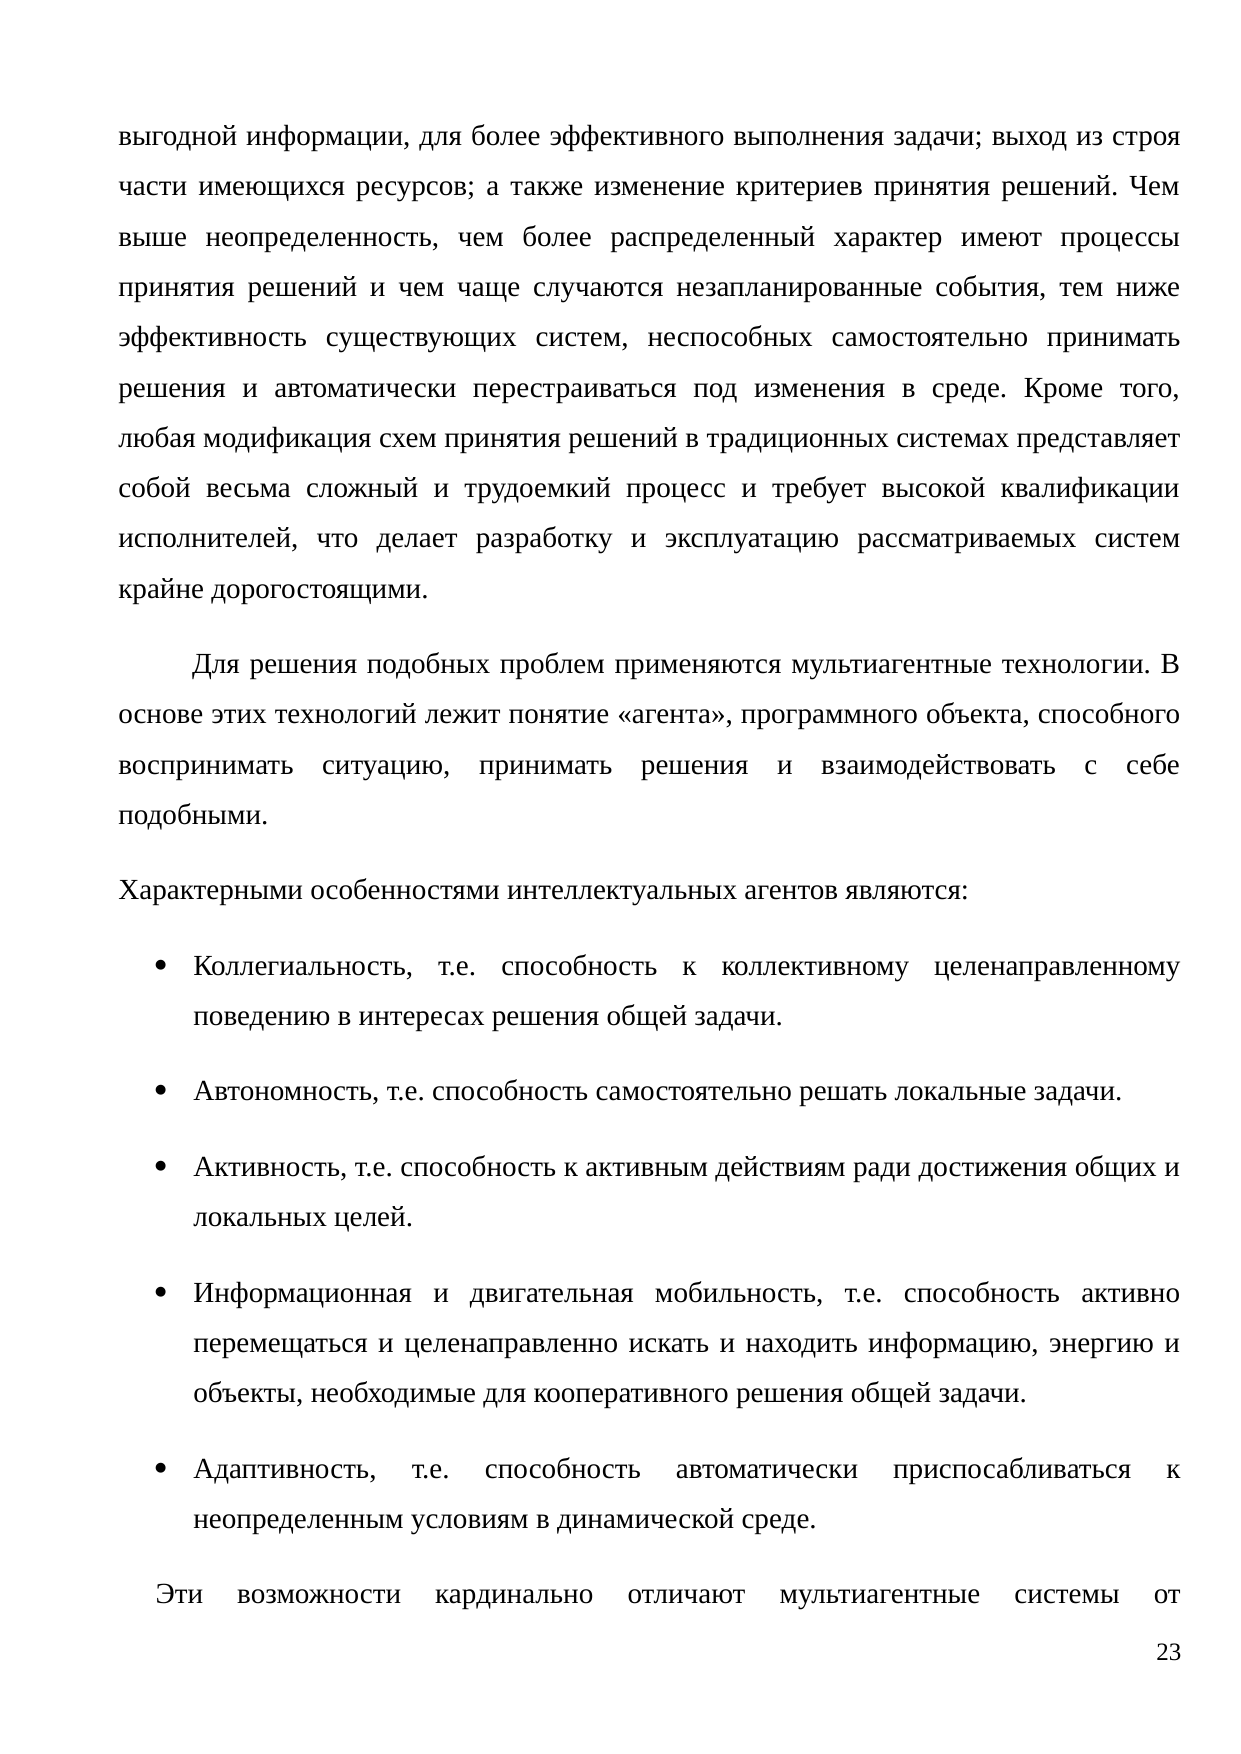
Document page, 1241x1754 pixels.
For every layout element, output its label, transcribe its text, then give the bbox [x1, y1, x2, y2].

text Эти возможности кардинально отличают мультиагентные системы от существующих «жестко» организованных систем управления группы автономных БПЛА. [118, 1576, 1181, 1610]
list Адаптивность, т.е. способность автоматически приспосабливаться к неопределенным условиям в динамической среде. [156, 1451, 1181, 1535]
list Активность, т.е. способность к активным действиям ради достижения общих и локальных целей. [156, 1149, 1181, 1233]
list Коллегиальность, т.е. способность к коллективному целенаправленному поведению в интересах решения общей задачи. [156, 948, 1181, 1032]
text Характерными особенностями интеллектуальных агентов являются: [118, 872, 1181, 906]
list Информационная и двигательная мобильность, т.е. способность активно перемещаться и целенаправленно искать и находить информацию, энергию и объекты, необходимые для кооперативного решения общей задачи. [156, 1275, 1181, 1409]
text Для решения подобных проблем применяются мультиагентные технологии. В основе этих технологий лежит понятие «агента», программного объекта, способного воспринимать ситуацию, принимать решения и взаимодействовать с себе подобными. [118, 646, 1181, 831]
list Автономность, т.е. способность самостоятельно решать локальные задачи. [156, 1073, 1181, 1107]
